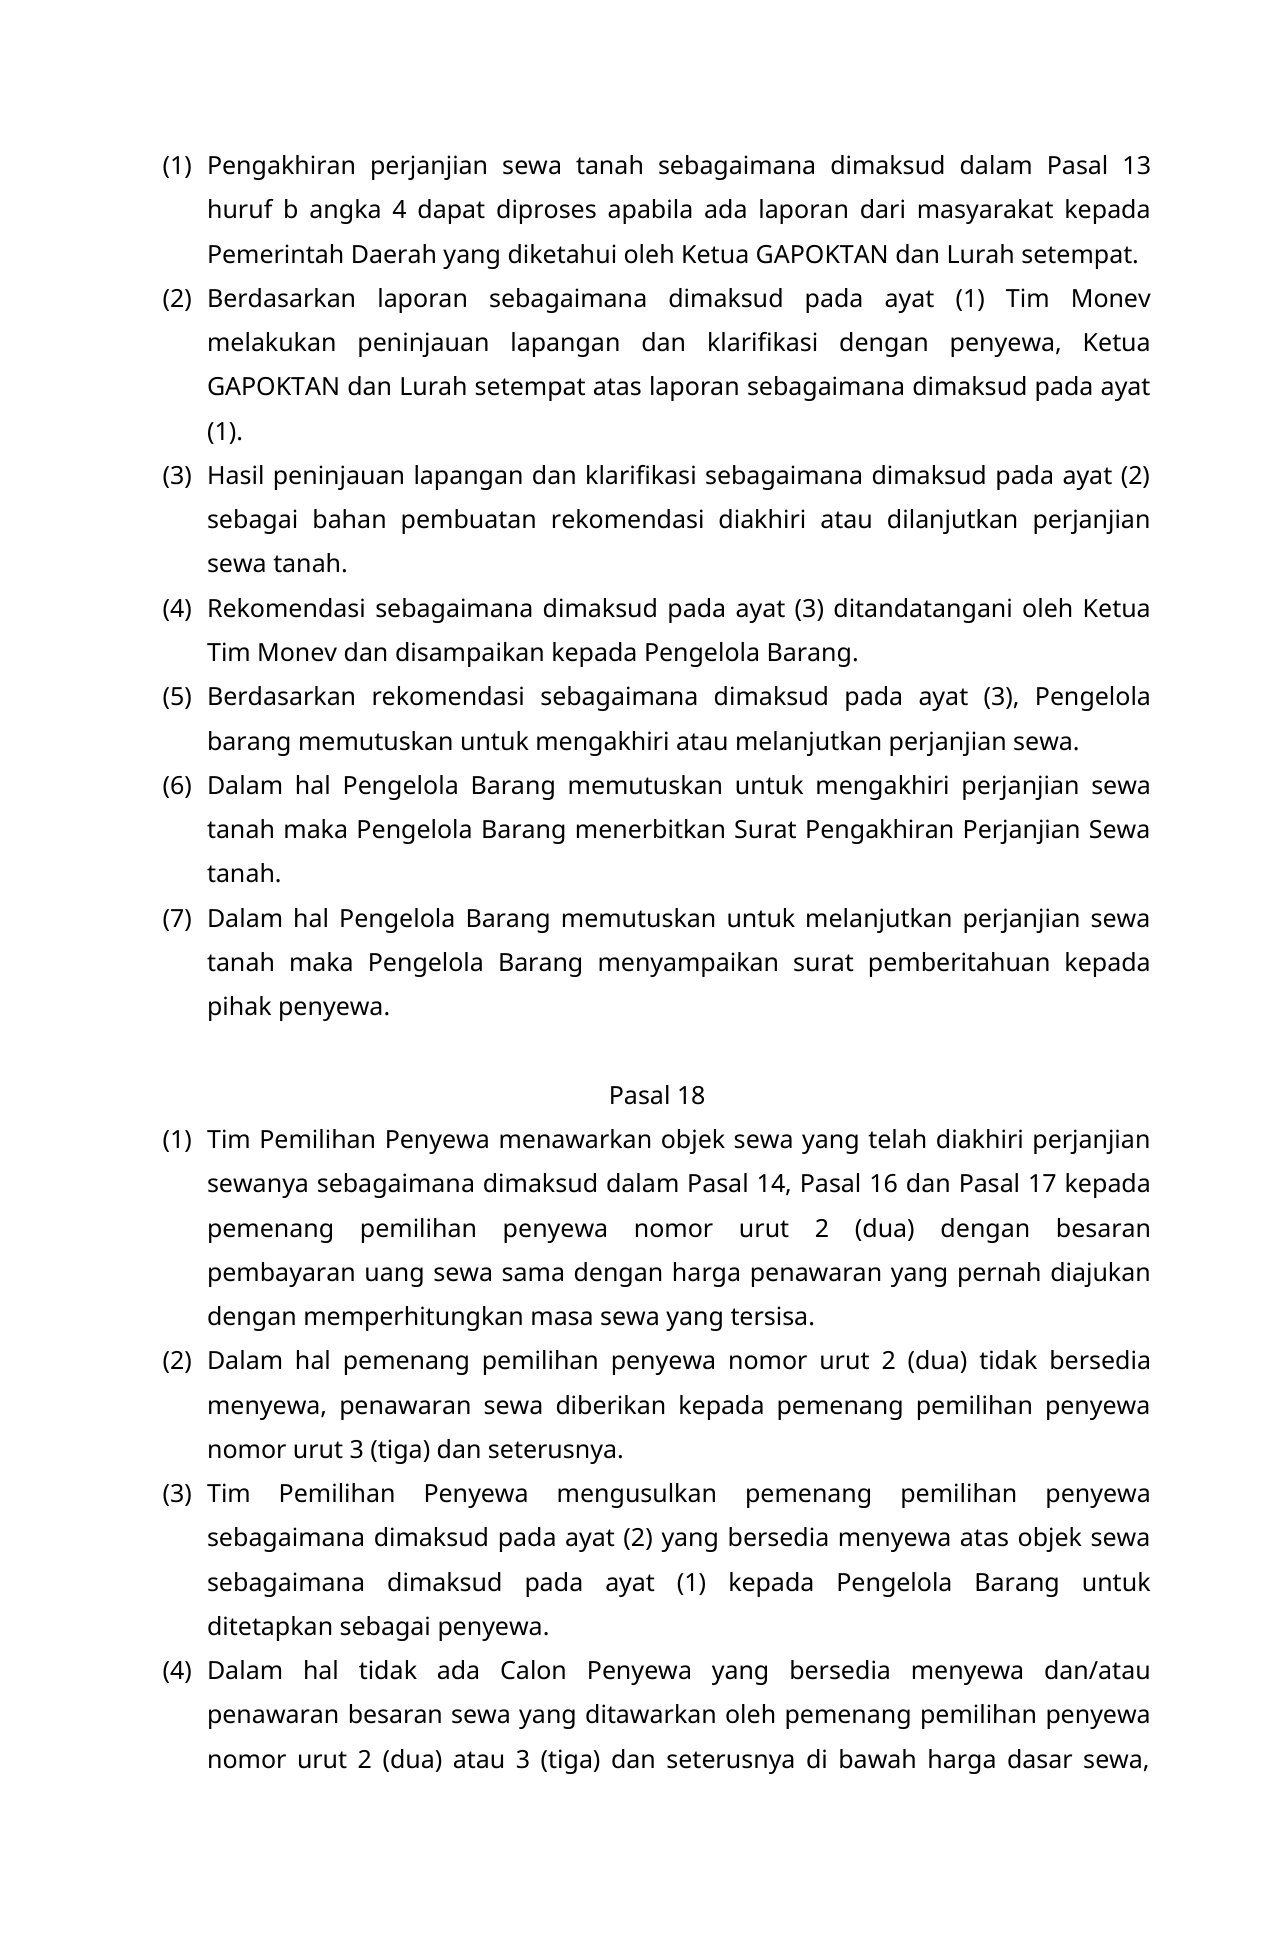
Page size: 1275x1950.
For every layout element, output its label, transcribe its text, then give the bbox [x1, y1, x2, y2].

list Berdasarkan rekomendasi sebagaimana dimaksud pada ayat (3), Pengelola barang memutuskan untuk mengakhiri atau melanjutkan perjanjian sewa. [162, 679, 1152, 757]
list Berdasarkan laporan sebagaimana dimaksud pada ayat (1) Tim Monev melakukan peninjauan lapangan dan klarifikasi dengan penyewa, Ketua GAPOKTAN dan Lurah setempat atas laporan sebagaimana dimaksud pada ayat (1). [162, 281, 1152, 447]
list Pengakhiran perjanjian sewa tanah sebagaimana dimaksud dalam Pasal 13 huruf b angka 4 dapat diproses apabila ada laporan dari masyarakat kepada Pemerintah Daerah yang diketahui oleh Ketua GAPOKTAN dan Lurah setempat. [162, 148, 1152, 270]
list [162, 1653, 1152, 1776]
list Dalam hal Pengelola Barang memutuskan untuk mengakhiri perjanjian sewa tanah maka Pengelola Barang menerbitkan Surat Pengakhiran Perjanjian Sewa tanah. [162, 767, 1152, 890]
list Rekomendasi sebagaimana dimaksud pada ayat (3) ditandatangani oleh Ketua Tim Monev dan disampaikan kepada Pengelola Barang. [162, 590, 1152, 669]
list Tim Pemilihan Penyewa menawarkan objek sewa yang telah diakhiri perjanjian sewanya sebagaimana dimaksud dalam Pasal 14, Pasal 16 dan Pasal 17 kepada pemenang pemilihan penyewa nomor urut 2 (dua) dengan besaran pembayaran uang sewa sama dengan harga penawaran yang pernah diajukan dengan memperhitungkan masa sewa yang tersisa. [162, 1122, 1152, 1333]
list Dalam hal pemenang pemilihan penyewa nomor urut 2 (dua) tidak bersedia menyewa, penawaran sewa diberikan kepada pemenang pemilihan penyewa nomor urut 3 (tiga) dan seterusnya. [162, 1343, 1152, 1466]
list Hasil peninjauan lapangan dan klarifikasi sebagaimana dimaksud pada ayat (2) sebagai bahan pembuatan rekomendasi diakhiri atau dilanjutkan perjanjian sewa tanah. [162, 458, 1152, 580]
list Dalam hal Pengelola Barang memutuskan untuk melanjutkan perjanjian sewa tanah maka Pengelola Barang menyampaikan surat pemberitahuan kepada pihak penyewa. [162, 900, 1152, 1023]
list Tim Pemilihan Penyewa mengusulkan pemenang pemilihan penyewa sebagaimana dimaksud pada ayat (2) yang bersedia menyewa atas objek sewa sebagaimana dimaksud pada ayat (1) kepada Pengelola Barang untuk ditetapkan sebagai penyewa. [162, 1476, 1152, 1643]
text Pasal 18 [162, 1077, 1152, 1111]
